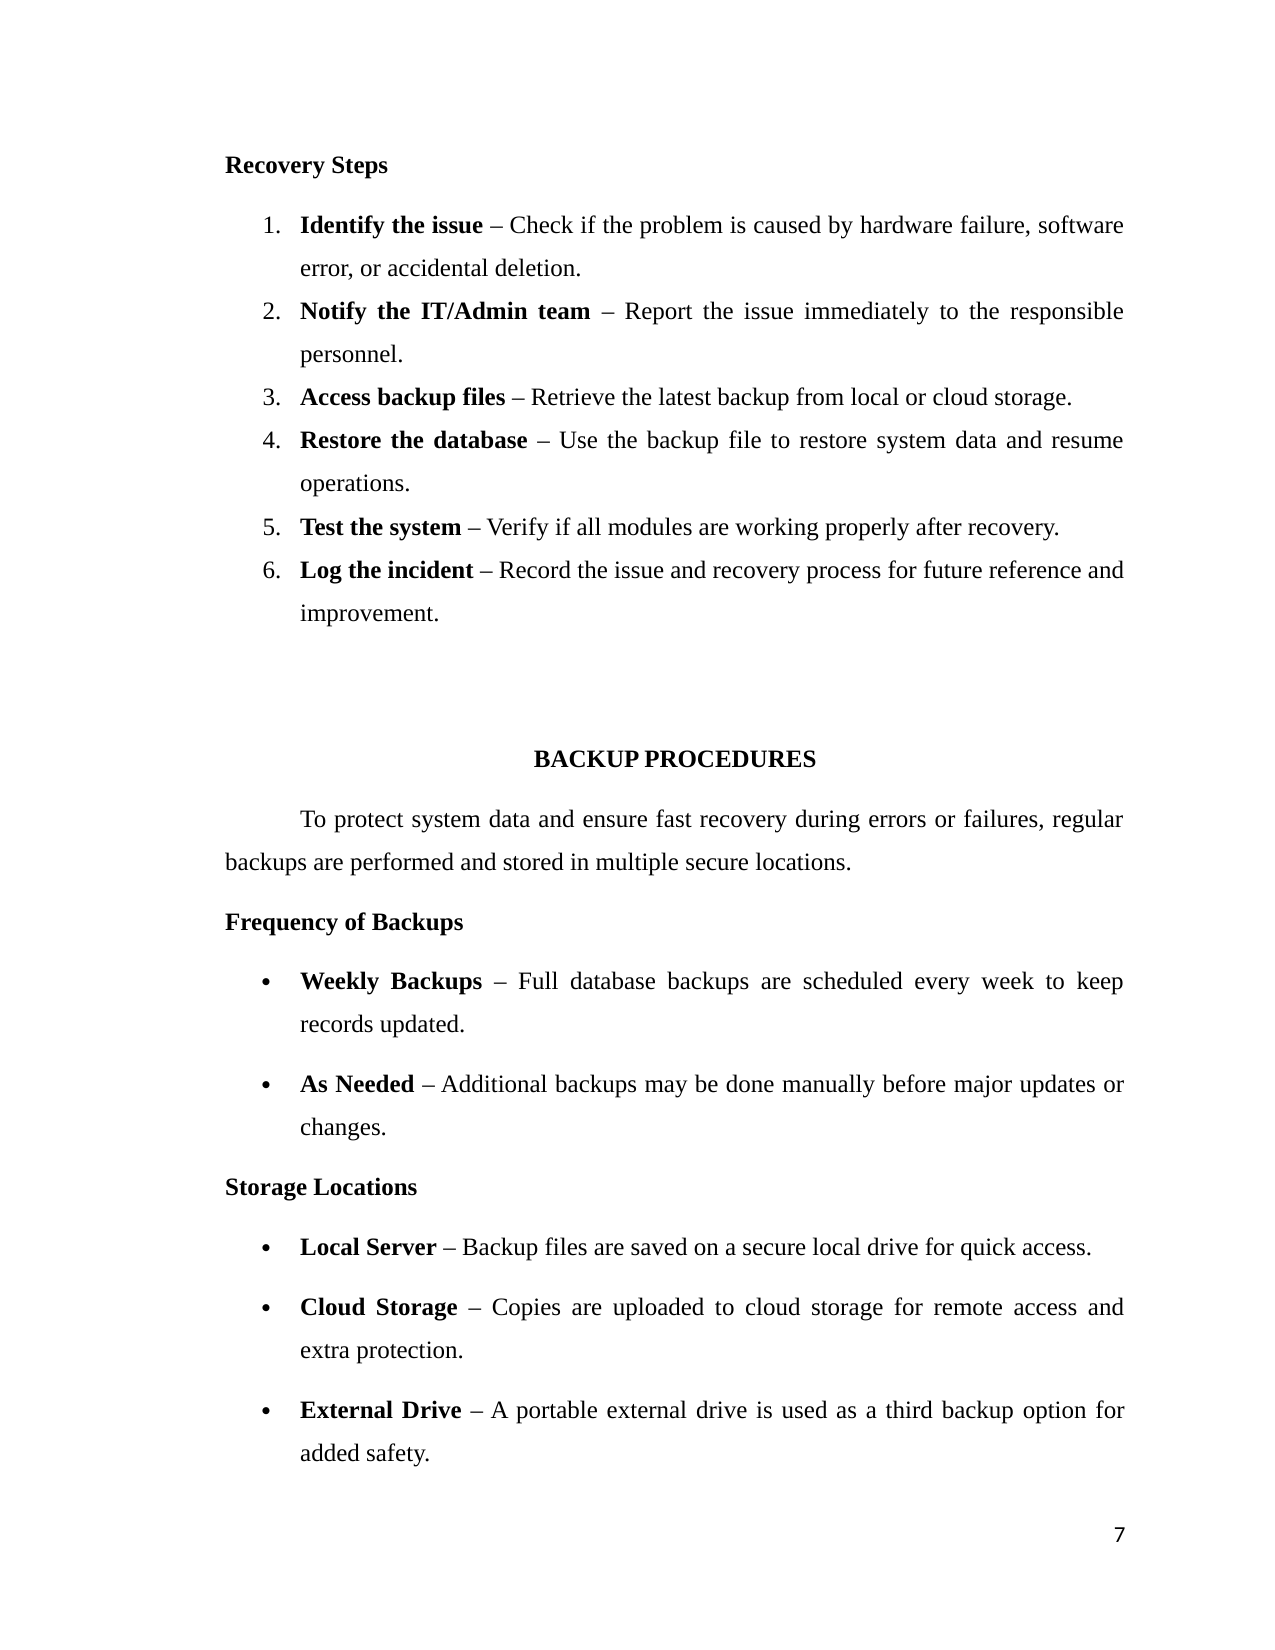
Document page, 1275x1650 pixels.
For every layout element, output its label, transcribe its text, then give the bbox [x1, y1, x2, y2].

list External Drive – A portable external drive is used as a third backup option for added safety. [262, 1395, 1125, 1467]
list Test the system – Verify if all modules are working properly after recovery. [262, 512, 1125, 540]
list Log the incident – Record the issue and recovery process for future reference and improvement. [262, 555, 1125, 627]
text Recovery Steps [225, 150, 1125, 179]
list Notify the IT/Admin team – Report the issue immediately to the responsible personnel. [262, 296, 1125, 368]
text Storage Locations [225, 1172, 1125, 1201]
list Identify the issue – Check if the problem is caused by hardware failure, software error, or accidental deletion. [262, 210, 1125, 282]
text BACKUP PROCEDURES [225, 744, 1125, 773]
list Weekly Backups – Full database backups are scheduled every week to keep records updated. [262, 966, 1125, 1038]
list Access backup files – Retrieve the latest backup from local or cloud storage. [262, 382, 1125, 411]
text Frequency of Backups [225, 907, 1125, 935]
list Cloud Storage – Copies are uploaded to cloud storage for remote access and extra protection. [262, 1292, 1125, 1364]
list Restore the database – Use the backup file to restore system data and resume operations. [262, 425, 1125, 497]
text To protect system data and ensure fast recovery during errors or failures, regular backups are performed and stored in multiple secure locations. [225, 804, 1125, 876]
list Local Server – Backup files are saved on a secure local drive for quick access. [262, 1232, 1125, 1261]
list As Needed – Additional backups may be done manually before major updates or changes. [262, 1069, 1125, 1141]
